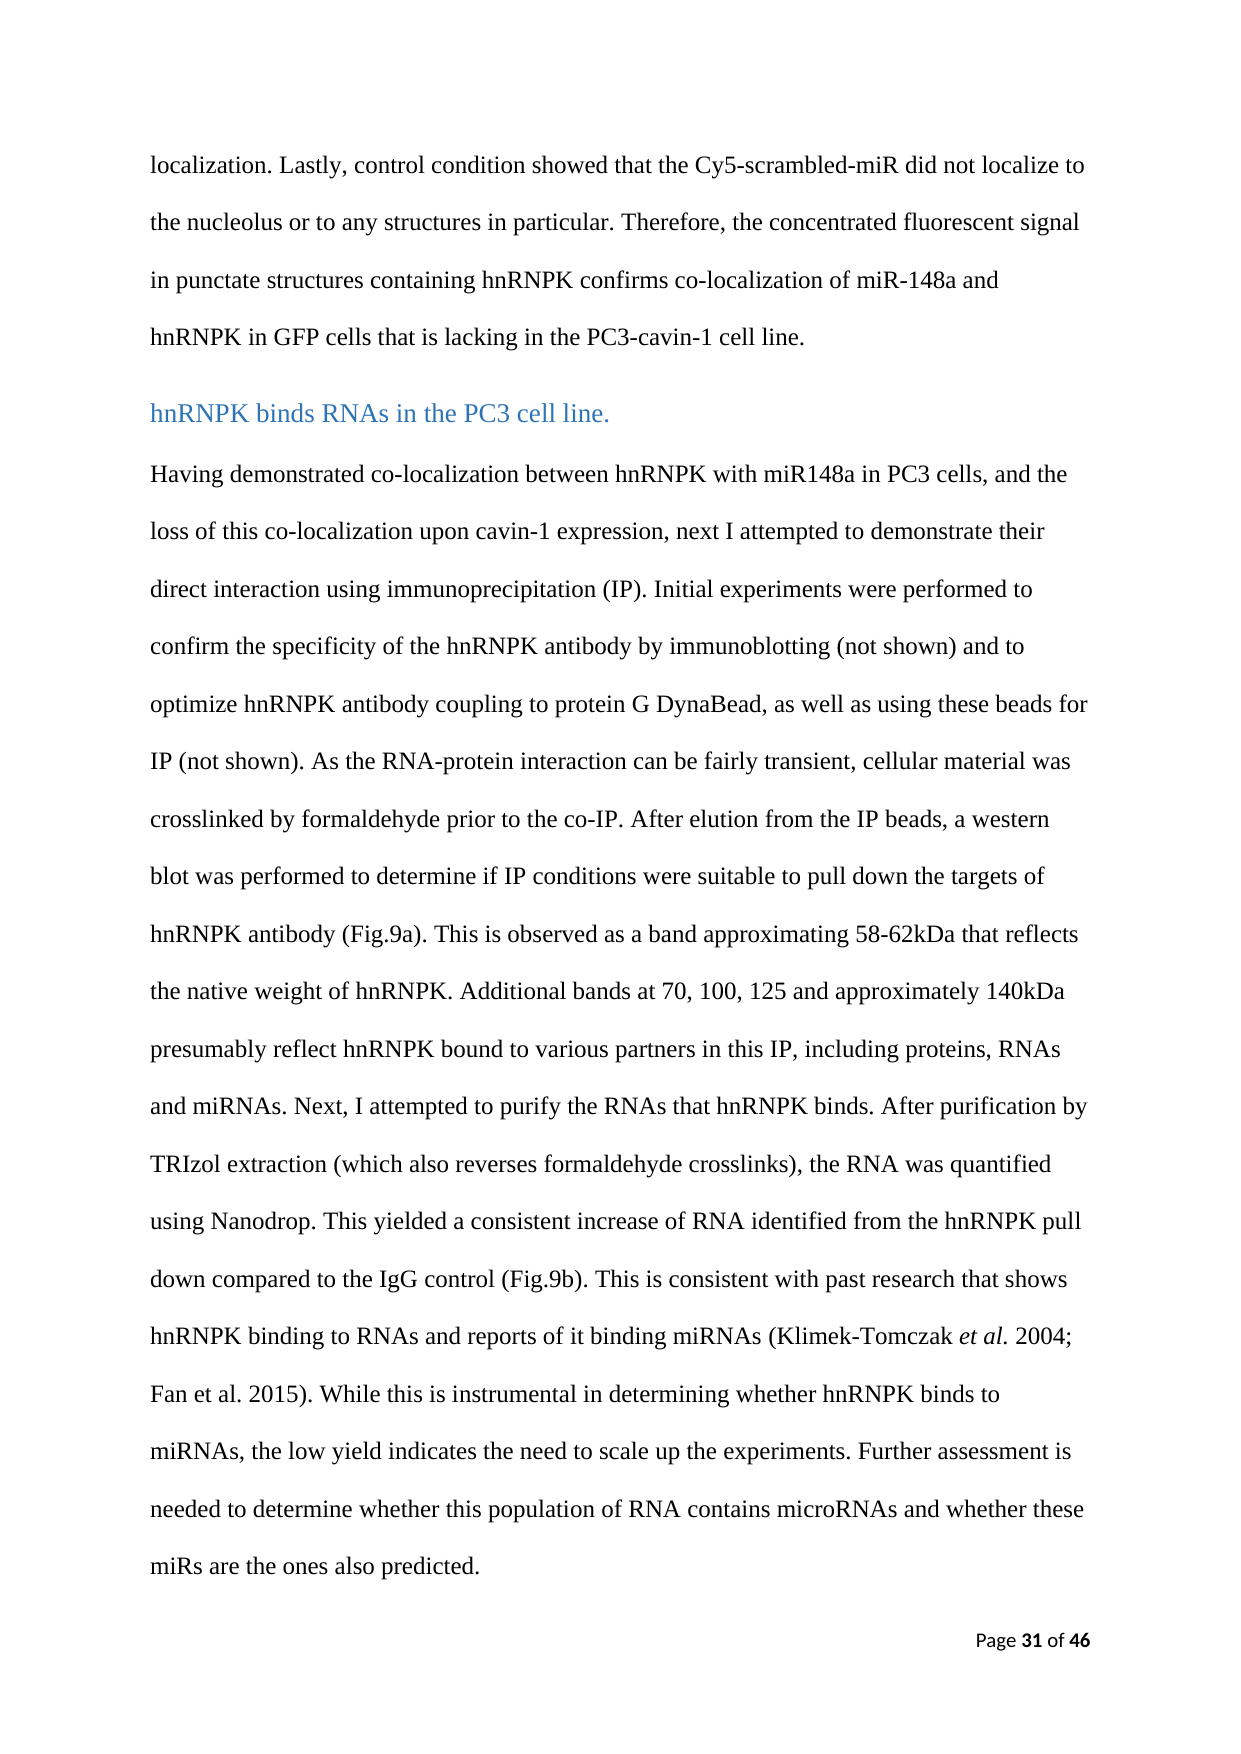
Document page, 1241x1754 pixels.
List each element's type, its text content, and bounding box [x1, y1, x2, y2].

text localization. Lastly, control condition showed that the Cy5-scrambled-miR did not localize to the nucleolus or to any structures in particular. Therefore, the concentrated fluorescent signal in punctate structures containing hnRNPK confirms co-localization of miR-148a and hnRNPK in GFP cells that is lacking in the PC3-cavin-1 cell line. [150, 150, 1090, 351]
subtitle hnRNPK binds RNAs in the PC3 cell line. [150, 397, 1090, 428]
text Having demonstrated co-localization between hnRNPK with miR148a in PC3 cells, and the loss of this co-localization upon cavin-1 expression, next I attempted to demonstrate their direct interaction using immunoprecipitation (IP). Initial experiments were performed to confirm the specificity of the hnRNPK antibody by immunoblotting (not shown) and to optimize hnRNPK antibody coupling to protein G DynaBead, as well as using these beads for IP (not shown). As the RNA-protein interaction can be fairly transient, cellular material was crosslinked by formaldehyde prior to the co-IP. After elution from the IP beads, a western blot was performed to determine if IP conditions were suitable to pull down the targets of hnRNPK antibody (Fig.9a). This is observed as a band approximating 58-62kDa that reflects the native weight of hnRNPK. Additional bands at 70, 100, 125 and approximately 140kDa presumably reflect hnRNPK bound to various partners in this IP, including proteins, RNAs and miRNAs. Next, I attempted to purify the RNAs that hnRNPK binds. After purification by TRIzol extraction (which also reverses formaldehyde crosslinks), the RNA was quantified using Nanodrop. This yielded a consistent increase of RNA identified from the hnRNPK pull down compared to the IgG control (Fig.9b). This is consistent with past research that shows hnRNPK binding to RNAs and reports of it binding miRNAs (Klimek-Tomczak et al. 2004; Fan et al. 2015). While this is instrumental in determining whether hnRNPK binds to miRNAs, the low yield indicates the need to scale up the experiments. Further assessment is needed to determine whether this population of RNA contains microRNAs and whether these miRs are the ones also predicted. [150, 459, 1090, 1580]
